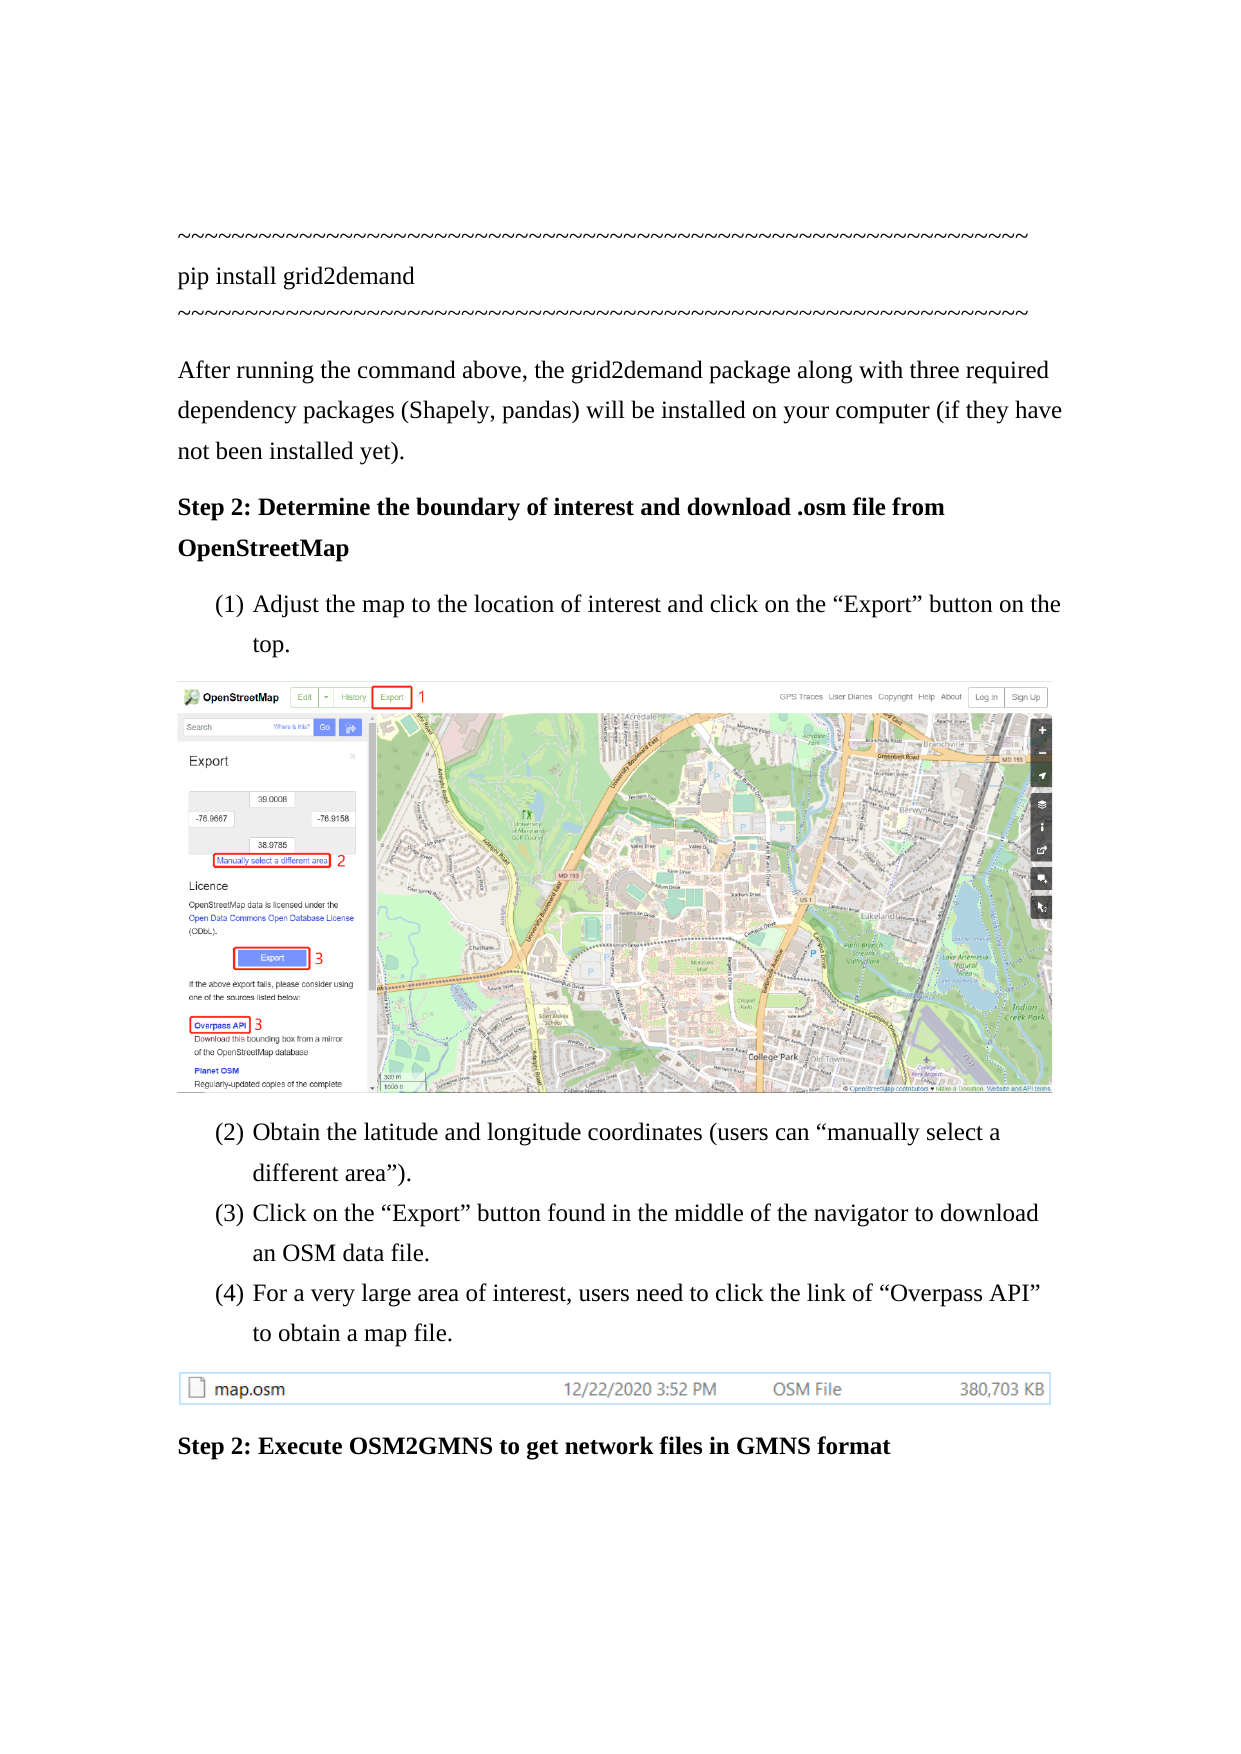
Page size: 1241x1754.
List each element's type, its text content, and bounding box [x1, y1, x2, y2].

text ~~~~~~~~~~~~~~~~~~~~~~~~~~~~~~~~~~~~~~~~~~~~~~~~~~~~~~~~~~~~~~~ [177, 217, 1063, 254]
list Adjust the map to the location of interest and click on the “Export” button on the top. [215, 585, 1063, 663]
picture [177, 1370, 1053, 1407]
text After running the command above, the grid2demand package along with three required dependency packages (Shapely, pandas) will be installed on your computer (if they have not been installed yet). [177, 351, 1063, 469]
list Click on the “Export” button found in the middle of the navigator to download an OSM data file. [215, 1193, 1063, 1271]
text Step 2: Execute OSM2GMNS to get network files in GMNS format [177, 1427, 1063, 1464]
text ~~~~~~~~~~~~~~~~~~~~~~~~~~~~~~~~~~~~~~~~~~~~~~~~~~~~~~~~~~~~~~~ [177, 294, 1063, 332]
picture [177, 681, 1053, 1093]
text Step 2: Determine the boundary of interest and download .osm file from OpenStreetMap [177, 488, 1063, 566]
list For a very large area of interest, users need to click the link of “Overpass API” to obtain a map file. [215, 1273, 1063, 1351]
text pip install grid2demand [177, 257, 1063, 294]
list Obtain the latitude and longitude coordinates (users can “manually select a different area”). [215, 1113, 1063, 1191]
